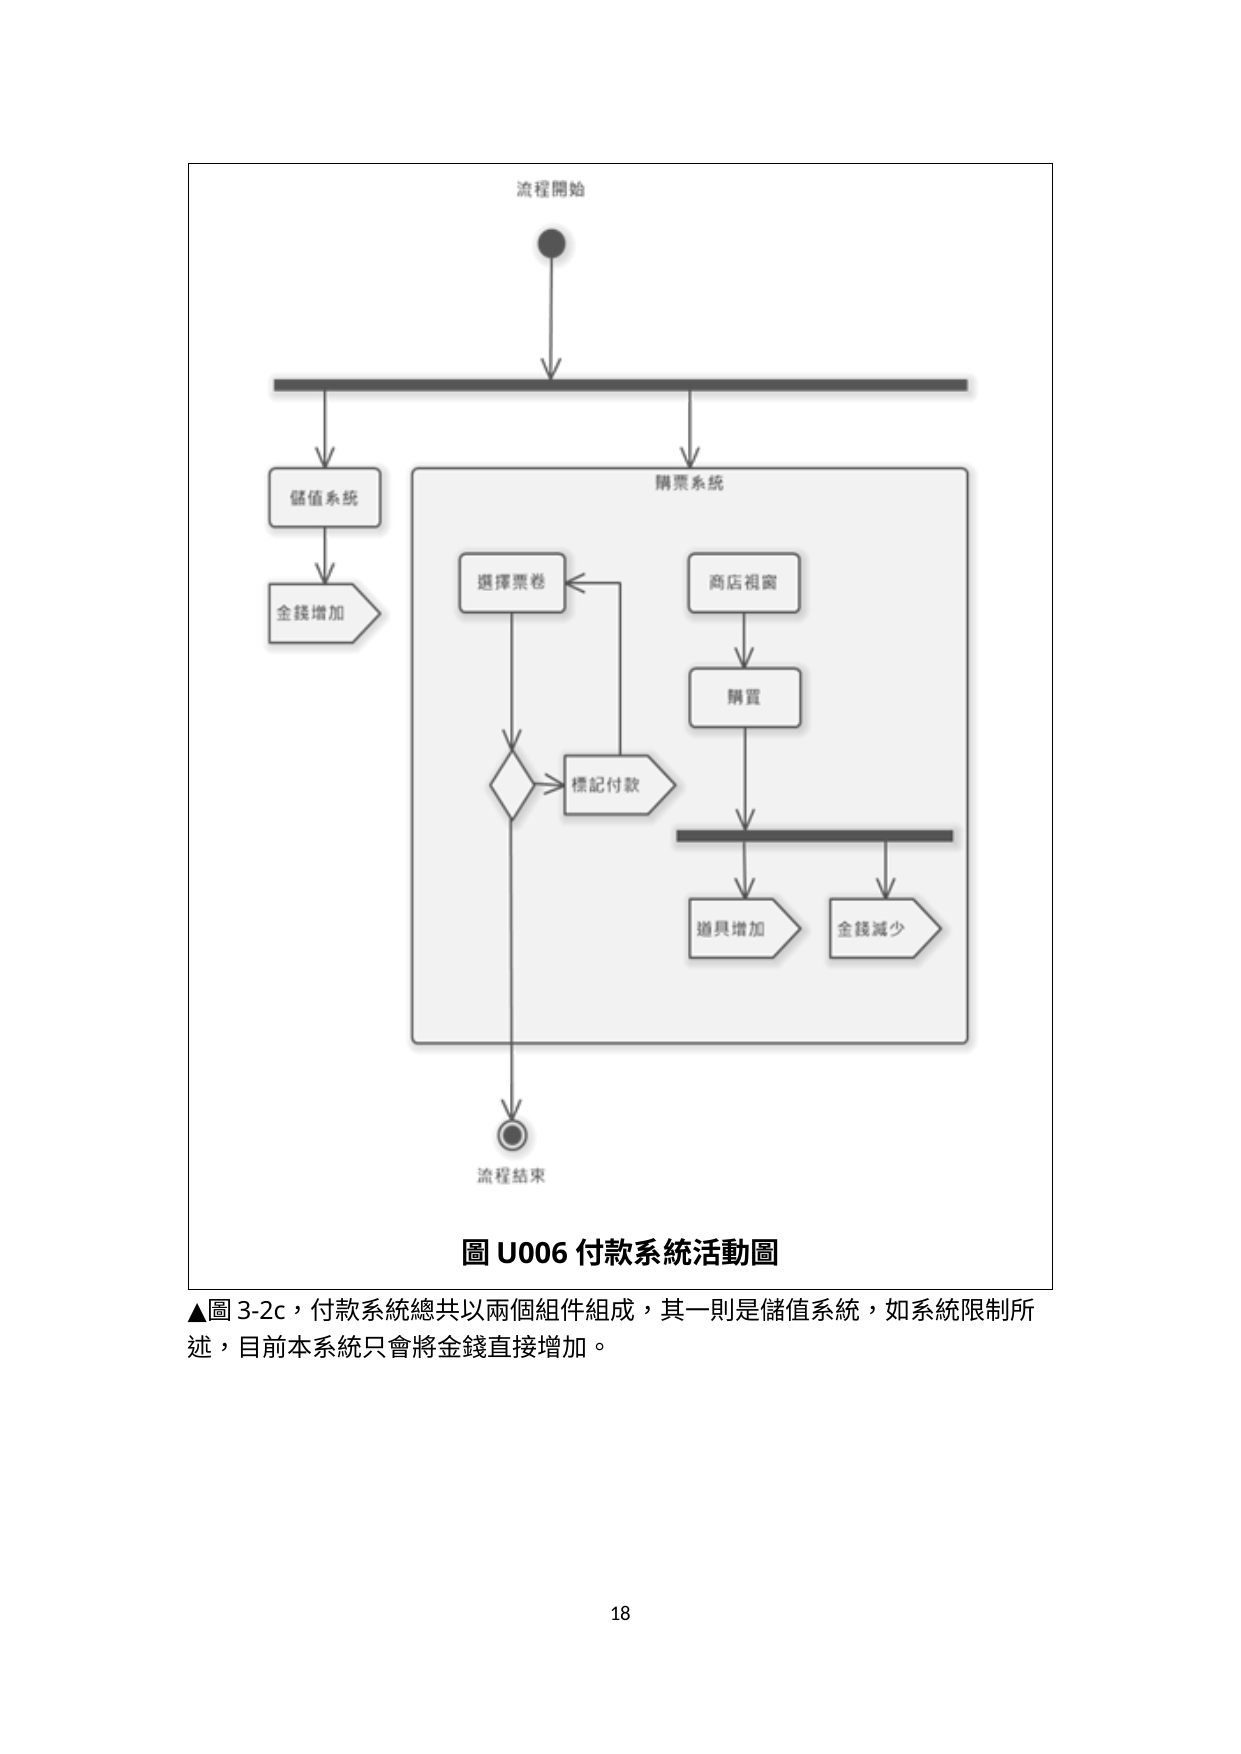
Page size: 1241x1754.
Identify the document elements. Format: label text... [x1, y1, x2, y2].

table_header 圖U006 付款系統活動圖 [189, 164, 1052, 1288]
text ▲圖3-2c，付款系統總共以兩個組件組成，其一則是儲值系統，如系統限制所述，目前本系統只會將金錢直接增加。 [187, 1290, 1053, 1364]
picture [250, 163, 990, 1204]
